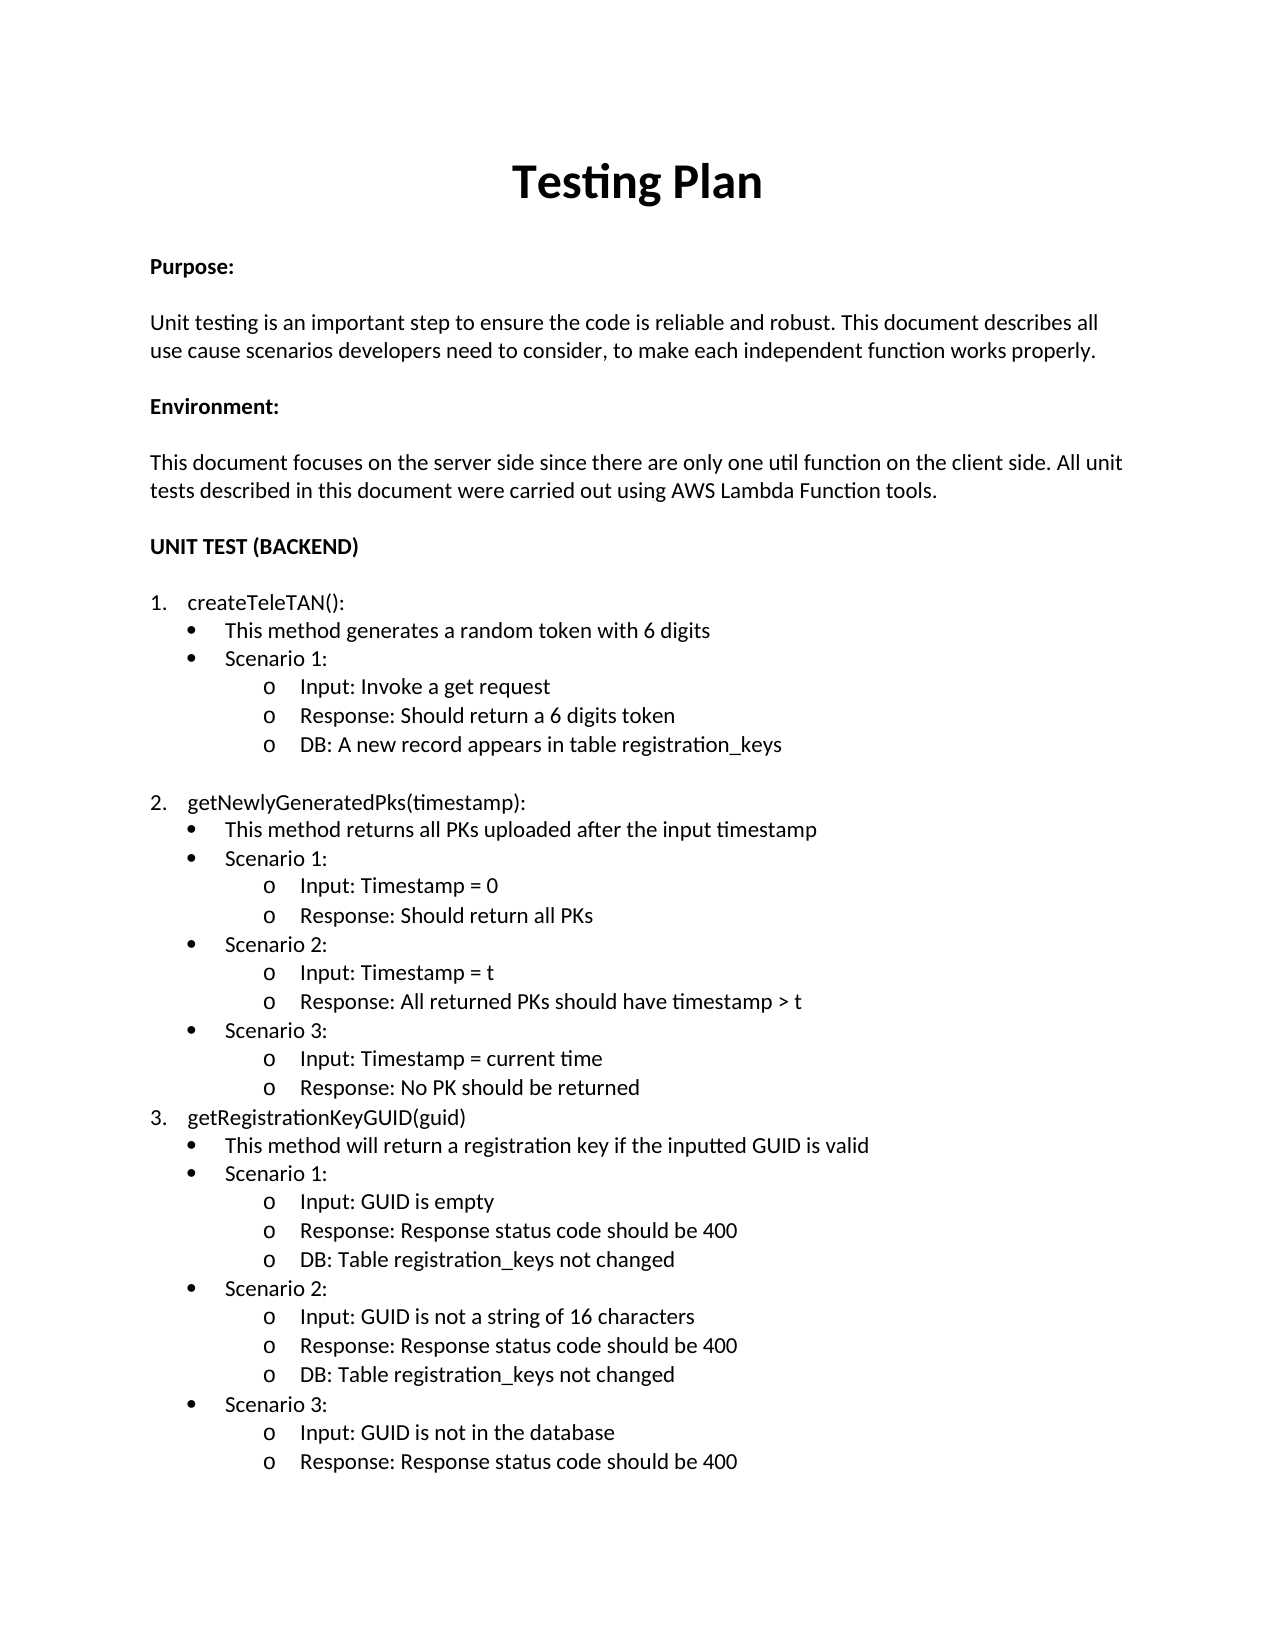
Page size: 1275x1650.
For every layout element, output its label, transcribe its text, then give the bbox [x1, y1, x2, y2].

list Scenario 2: [187, 930, 1125, 958]
text This document focuses on the server side since there are only one util function on the client side. All unit tests described in this document were carried out using AWS Lambda Function tools. [150, 448, 1125, 504]
list Scenario 1: [187, 844, 1125, 872]
text Testing Plan [150, 150, 1125, 211]
list Response: Response status code should be 400 [262, 1331, 1125, 1361]
list Response: Should return a 6 digits token [262, 701, 1125, 730]
list Scenario 3: [187, 1390, 1125, 1418]
list getNewlyGeneratedPks(timestamp): [150, 788, 1125, 816]
list getRegistrationKeyGUID(guid) [150, 1103, 1125, 1131]
text UNIT TEST (BACKEND) [150, 532, 1125, 560]
list Scenario 1: [187, 644, 1125, 672]
list Response: All returned PKs should have timestamp > t [262, 987, 1125, 1016]
list DB: A new record appears in table registration_keys [262, 730, 1125, 759]
list This method generates a random token with 6 digits [187, 616, 1125, 644]
list This method returns all PKs uploaded after the input timestamp [187, 816, 1125, 844]
list Input: Timestamp = current time [262, 1044, 1125, 1073]
list DB: Table registration_keys not changed [262, 1361, 1125, 1390]
text Unit testing is an important step to ensure the code is reliable and robust. This document describes all use cause scenarios developers need to consider, to make each independent function works properly. [150, 308, 1125, 364]
list This method will return a registration key if the inputted GUID is valid [187, 1131, 1125, 1159]
list createTeleTAN(): [150, 588, 1125, 616]
list Scenario 1: [187, 1159, 1125, 1187]
list Response: Response status code should be 400 [262, 1216, 1125, 1245]
list Input: GUID is not in the database [262, 1418, 1125, 1447]
list Scenario 2: [187, 1274, 1125, 1302]
list Input: GUID is empty [262, 1187, 1125, 1216]
list Input: Timestamp = 0 [262, 872, 1125, 901]
list Response: Should return all PKs [262, 901, 1125, 930]
list DB: Table registration_keys not changed [262, 1245, 1125, 1274]
list Response: No PK should be returned [262, 1073, 1125, 1103]
list Scenario 3: [187, 1016, 1125, 1044]
list Response: Response status code should be 400 [262, 1447, 1125, 1476]
text Purpose: [150, 252, 1125, 280]
list Input: Invoke a get request [262, 672, 1125, 701]
text Environment: [150, 392, 1125, 420]
list Input: Timestamp = t [262, 958, 1125, 987]
list Input: GUID is not a string of 16 characters [262, 1302, 1125, 1331]
